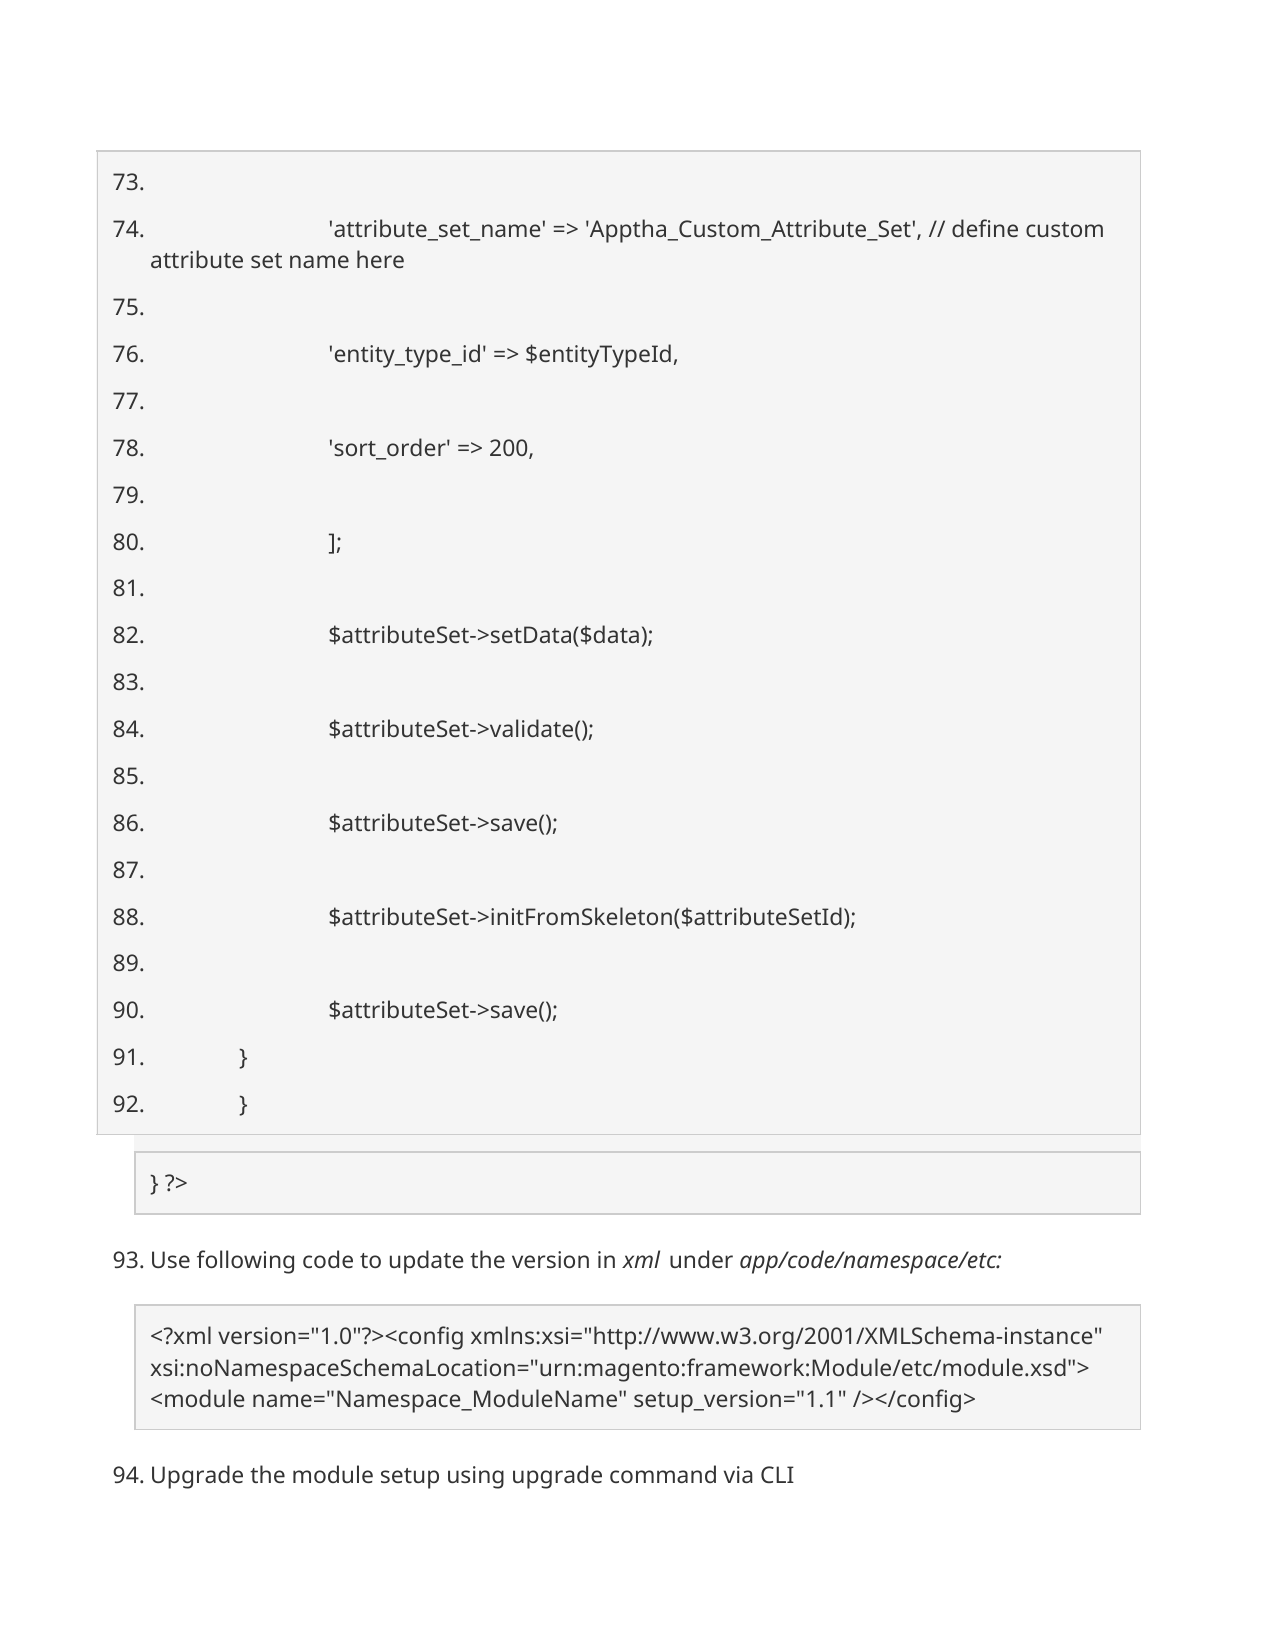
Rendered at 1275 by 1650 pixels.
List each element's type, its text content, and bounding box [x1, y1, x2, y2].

text } ?> [136, 1153, 1140, 1213]
list Use following code to update the version in xml under app/code/namespace/etc: [112, 1244, 1125, 1275]
list } [98, 1025, 1140, 1072]
list 'sort_order' => 200, [98, 416, 1140, 462]
list Upgrade the module setup using upgrade command via CLI [112, 1459, 1125, 1491]
list 'entity_type_id' => $entityTypeId, [98, 322, 1140, 369]
list $attributeSet->initFromSkeleton($attributeSetId); [98, 884, 1140, 931]
text <?xml version="1.0"?><config xmlns:xsi="http://www.w3.org/2001/XMLSchema-instance" xsi:noNamespaceSchemaLocation="urn:magento:framework:Module/etc/module.xsd"> <module name="Namespace_ModuleName" setup_version="1.1" /></config> [136, 1306, 1140, 1429]
list } [98, 1072, 1140, 1134]
list 'attribute_set_name' => 'Apptha_Custom_Attribute_Set', // define custom attribute set name here [98, 197, 1140, 275]
list $attributeSet->validate(); [98, 697, 1140, 744]
list $attributeSet->save(); [98, 978, 1140, 1025]
list $attributeSet->save(); [98, 791, 1140, 837]
list $attributeSet->setData($data); [98, 603, 1140, 650]
list ]; [98, 509, 1140, 556]
